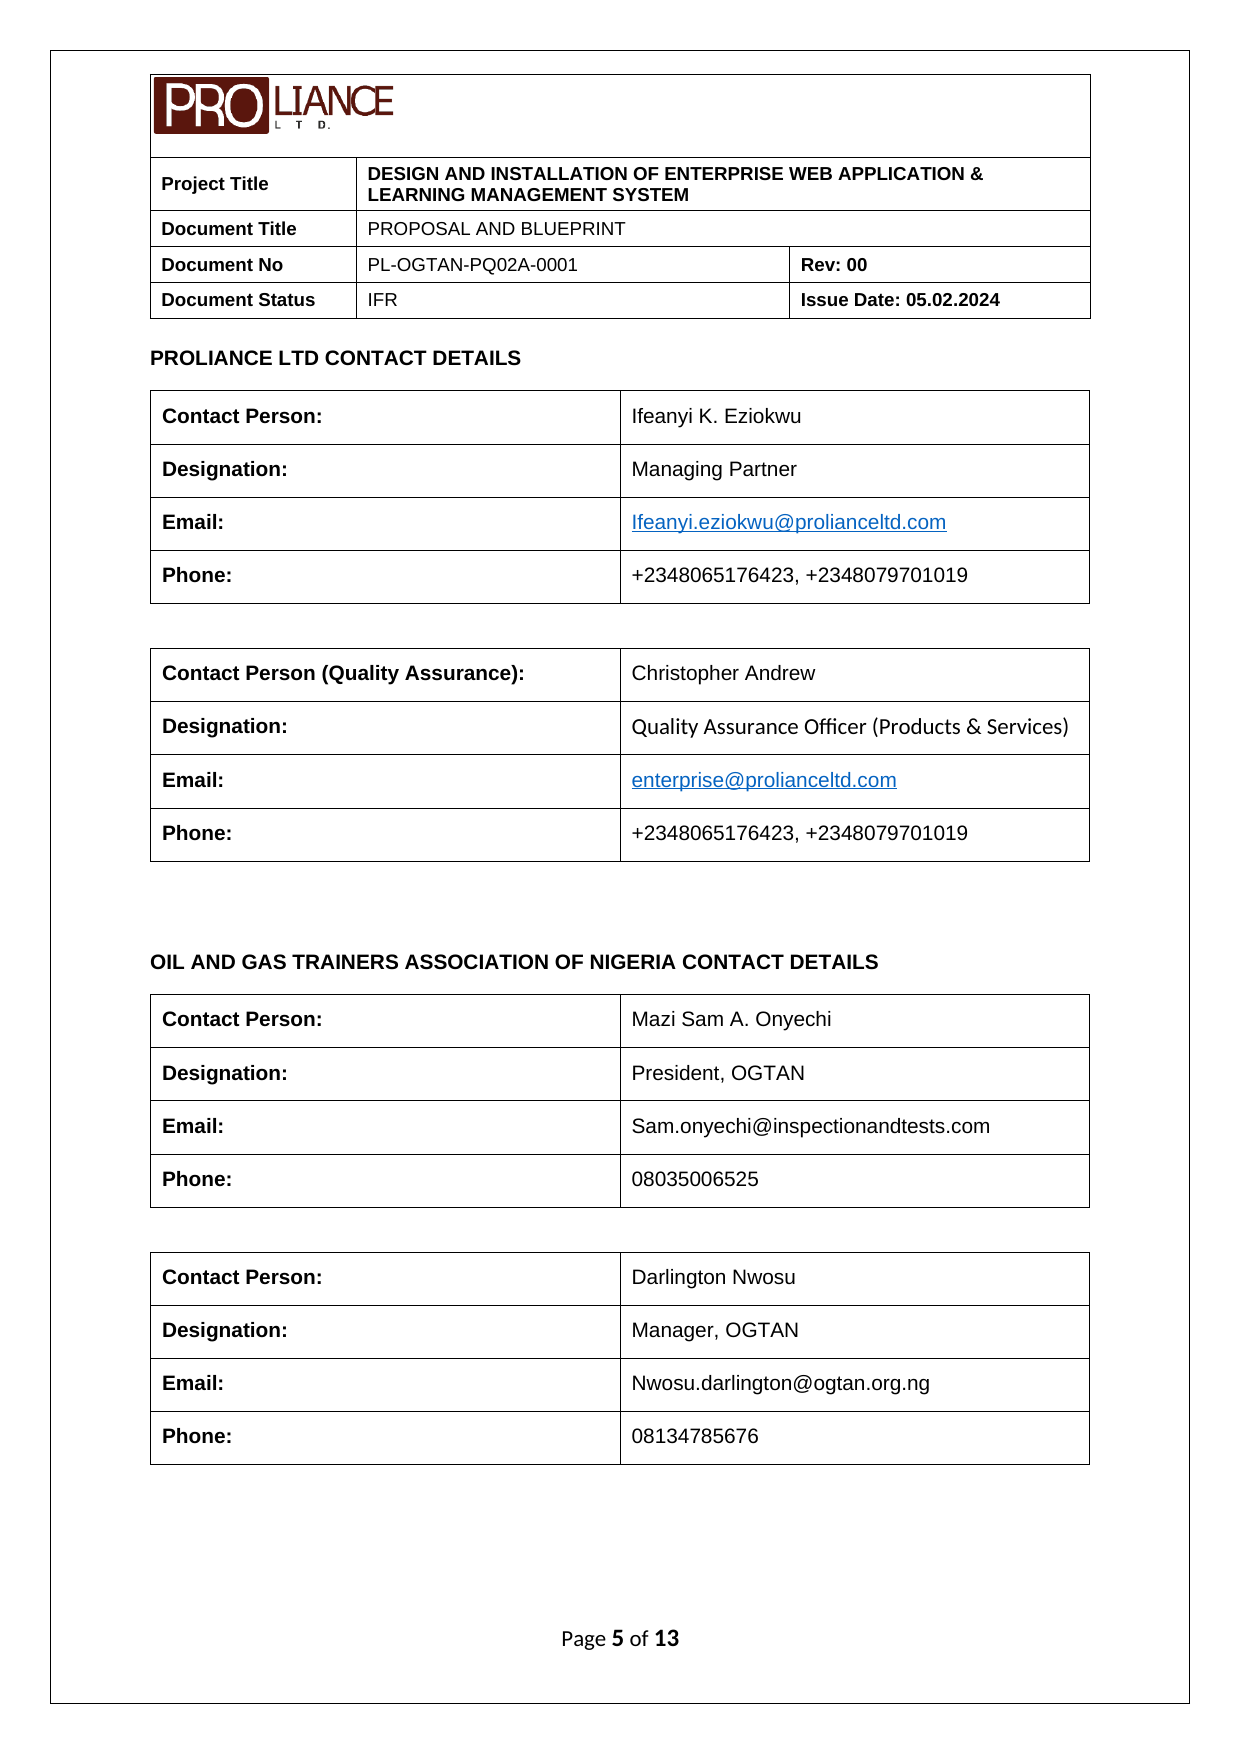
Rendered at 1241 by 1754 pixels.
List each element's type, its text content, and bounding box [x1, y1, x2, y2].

picture [153, 77, 394, 134]
table_cell +2348065176423, +2348079701019 [621, 551, 1089, 603]
table_cell Quality Assurance Officer (Products & Services) [621, 702, 1089, 754]
table_cell Designation: [151, 702, 620, 754]
table_cell Phone: [151, 551, 620, 603]
table_cell Email: [151, 1359, 620, 1411]
text PROLIANCE LTD CONTACT DETAILS [150, 346, 1090, 370]
table_header Christopher Andrew [621, 649, 1089, 701]
table_cell Email: [151, 498, 620, 550]
table_cell 08134785676 [621, 1412, 1089, 1464]
table_cell 08035006525 [621, 1155, 1089, 1207]
text OIL AND GAS TRAINERS ASSOCIATION OF NIGERIA CONTACT DETAILS [150, 950, 1090, 974]
table_cell Manager, OGTAN [621, 1306, 1089, 1358]
table_header Mazi Sam A. Onyechi [621, 995, 1089, 1047]
table_cell Sam.onyechi@inspectionandtests.com [621, 1101, 1089, 1153]
table_cell Email: [151, 1101, 620, 1153]
table_cell Designation: [151, 1048, 620, 1100]
table_cell Designation: [151, 445, 620, 497]
table_cell Nwosu.darlington@ogtan.org.ng [621, 1359, 1089, 1411]
table_cell +2348065176423, +2348079701019 [621, 809, 1089, 861]
table_cell enterprise@prolianceltd.com [621, 755, 1089, 807]
table_cell Phone: [151, 1412, 620, 1464]
table_cell Phone: [151, 809, 620, 861]
table_cell President, OGTAN [621, 1048, 1089, 1100]
table_cell Email: [151, 755, 620, 807]
table_cell Managing Partner [621, 445, 1089, 497]
table_header Contact Person: [151, 995, 620, 1047]
table_header Ifeanyi K. Eziokwu [621, 391, 1089, 443]
table_header Contact Person: [151, 391, 620, 443]
table_cell Designation: [151, 1306, 620, 1358]
table_cell Phone: [151, 1155, 620, 1207]
table_header Darlington Nwosu [621, 1253, 1089, 1305]
table_header Contact Person: [151, 1253, 620, 1305]
table_cell Ifeanyi.eziokwu@prolianceltd.com [621, 498, 1089, 550]
table_header Contact Person (Quality Assurance): [151, 649, 620, 701]
